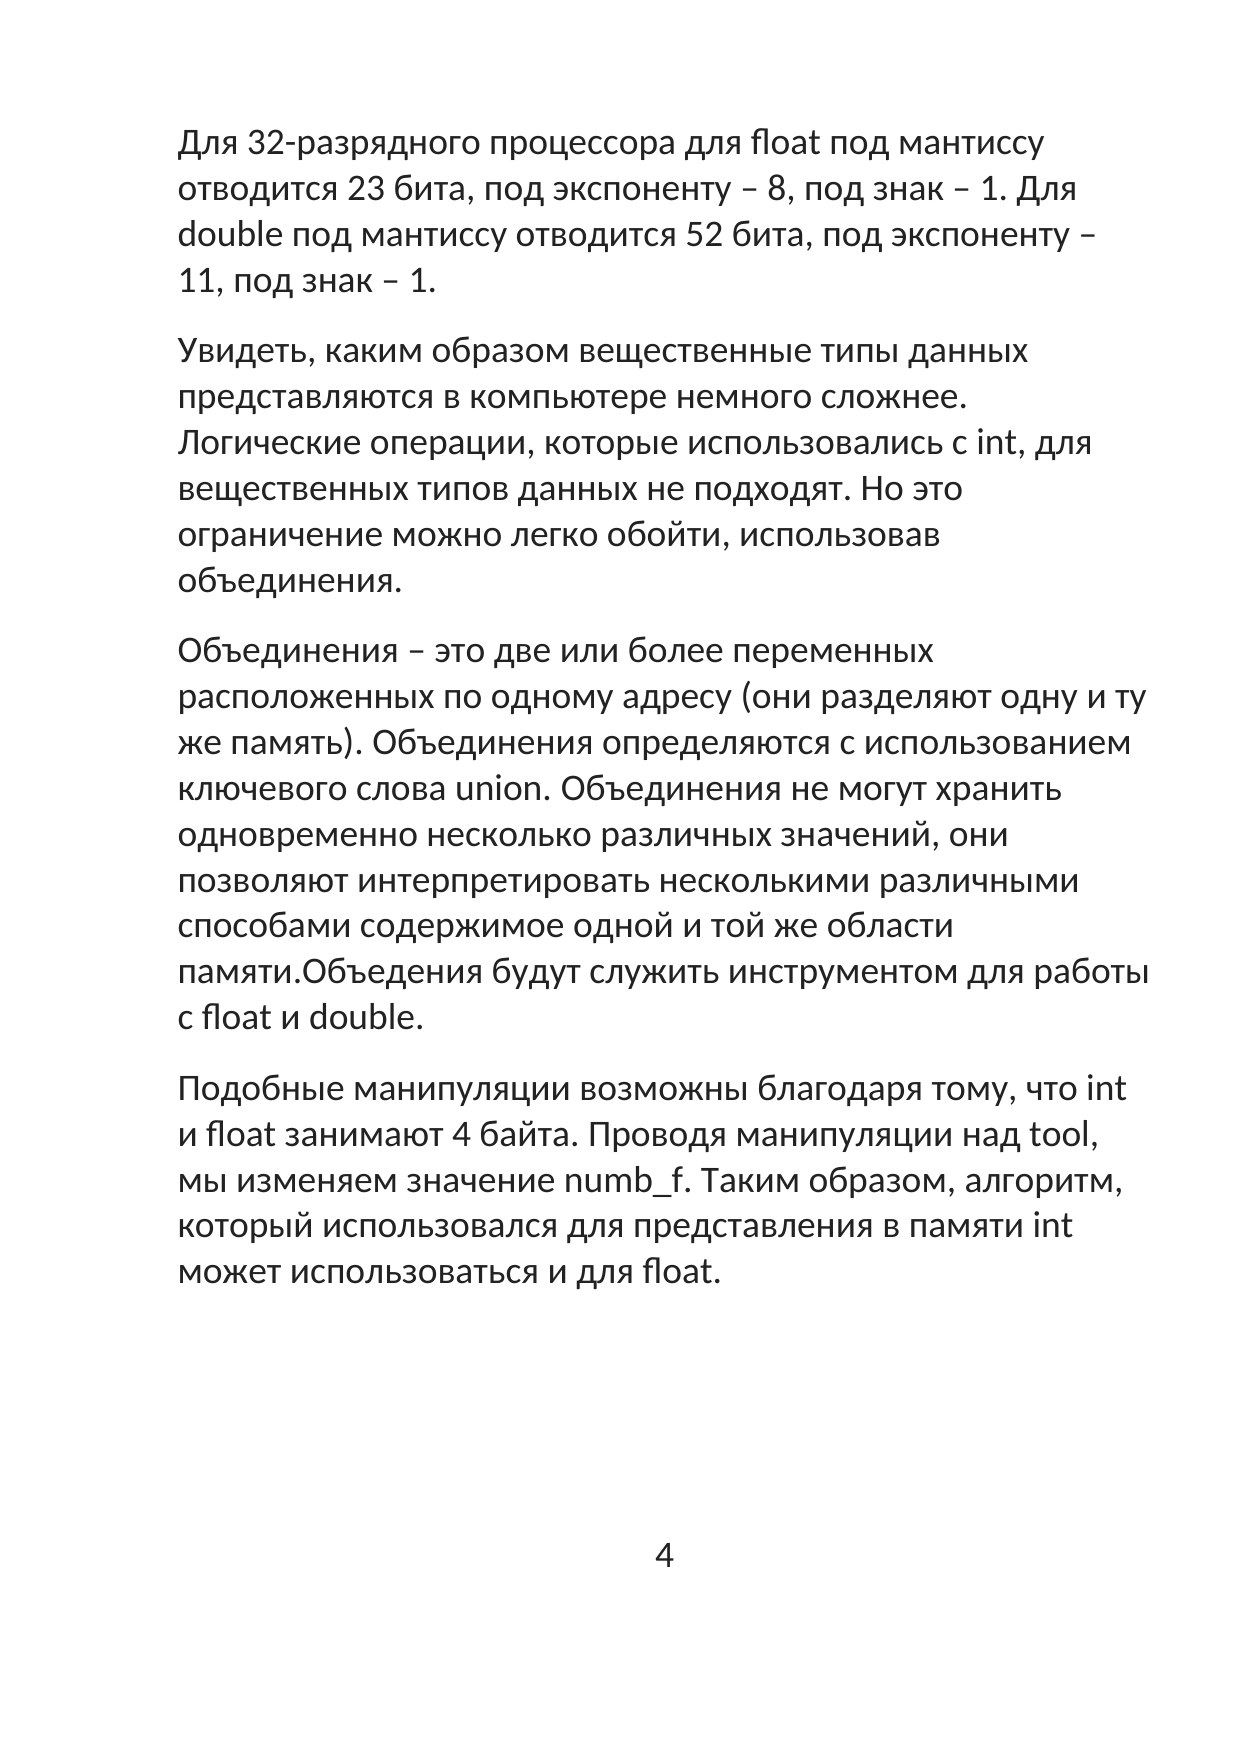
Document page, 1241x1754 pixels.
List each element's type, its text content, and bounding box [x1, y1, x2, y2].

text Объединения – это две или более переменных расположенных по одному адресу (они разделяют одну и ту же память). Объединения определяются с использованием ключевого слова union. Объединения не могут хранить одновременно несколько различных значений, они позволяют интерпретировать несколькими различными способами содержимое одной и той же области памяти.Объедения будут служить инструментом для работы с float и double. [177, 626, 1152, 1039]
text Для 32-разрядного процессора для float под мантиссу отводится 23 бита, под экспоненту – 8, под знак – 1. Для double под мантиссу отводится 52 бита, под экспоненту – 11, под знак – 1. [177, 118, 1152, 301]
text 4 [177, 1531, 1152, 1576]
text Увидеть, каким образом вещественные типы данных представляются в компьютере немного сложнее. Логические операции, которые использовались с int, для вещественных типов данных не подходят. Но это ограничение можно легко обойти, использовав объединения. [177, 326, 1152, 601]
text Подобные манипуляции возможны благодаря тому, что int и float занимают 4 байта. Проводя манипуляции над tool, мы изменяем значение numb_f. Таким образом, алгоритм, который использовался для представления в памяти int может использоваться и для float. [177, 1064, 1152, 1293]
